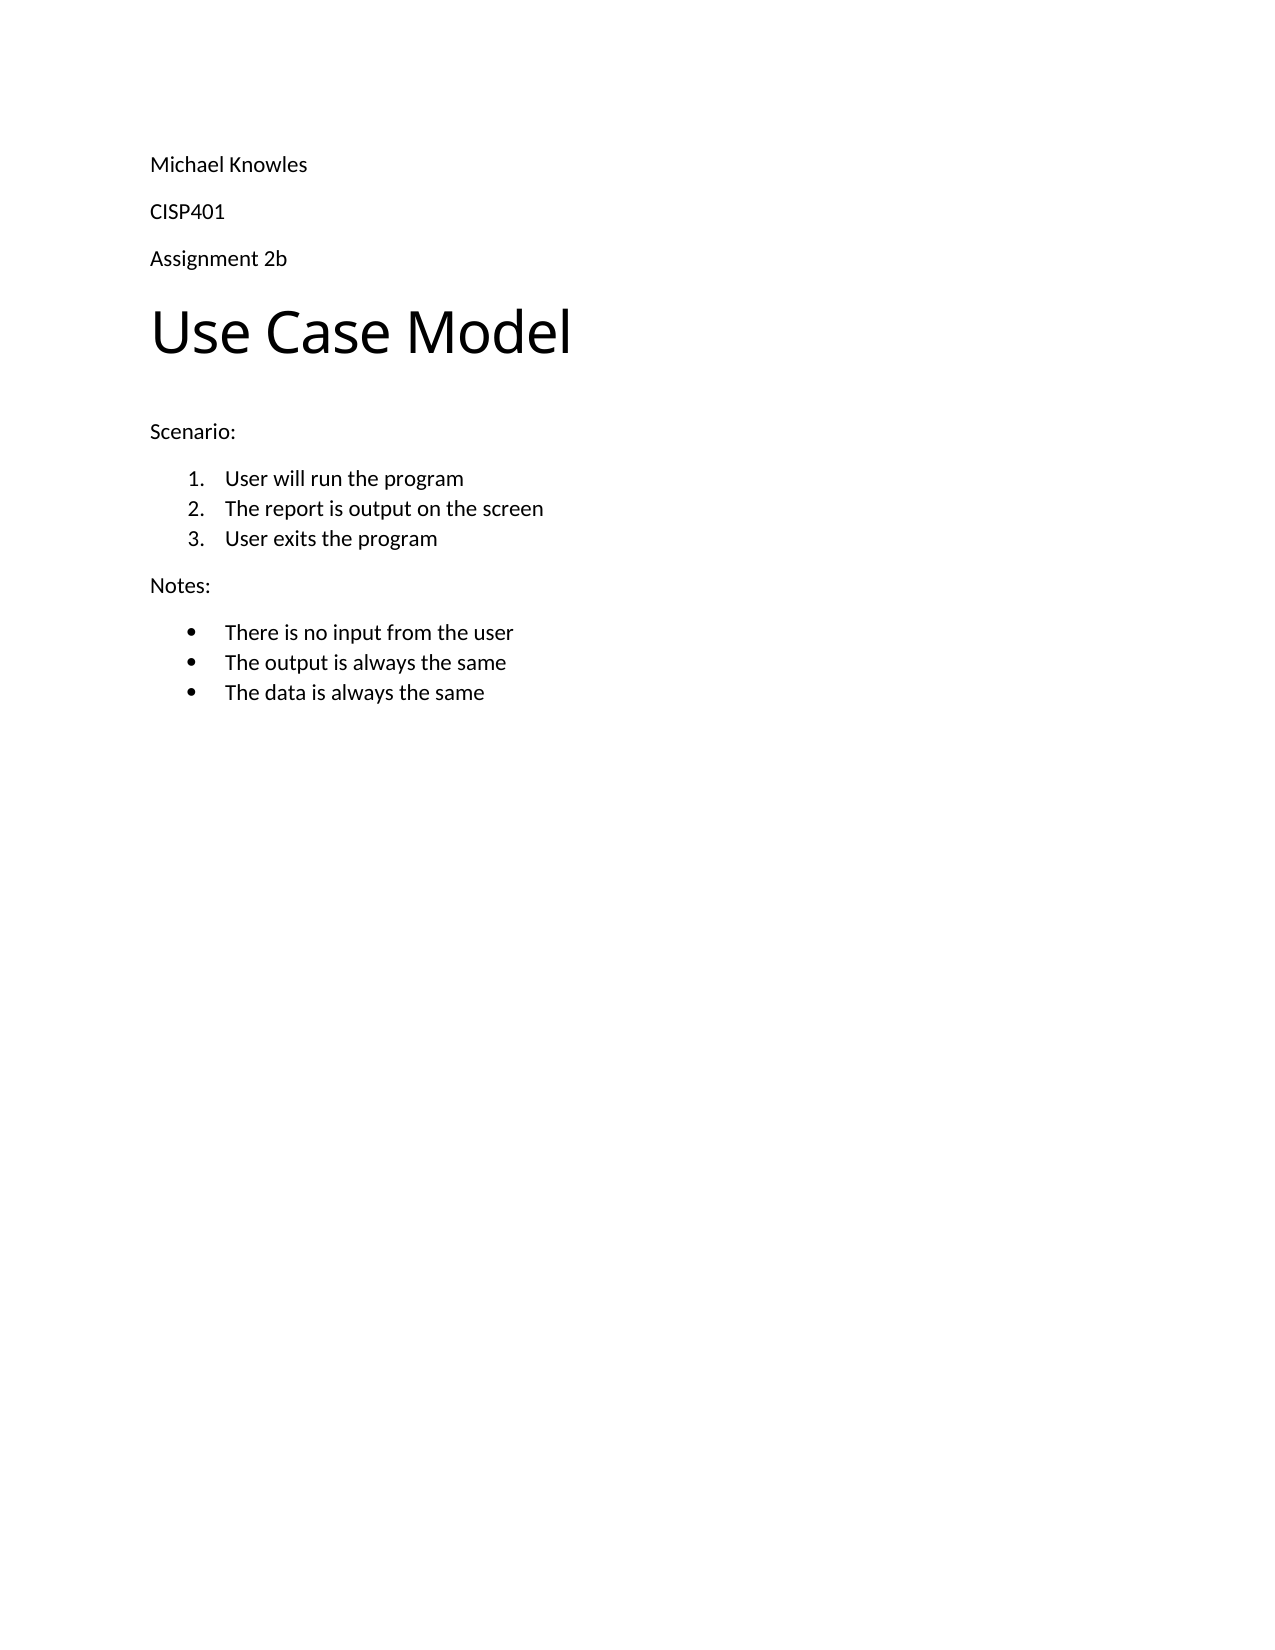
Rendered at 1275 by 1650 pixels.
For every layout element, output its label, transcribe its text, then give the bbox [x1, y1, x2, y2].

text Scenario: [150, 417, 1125, 445]
list The report is output on the screen [187, 494, 1125, 522]
list User will run the program [187, 464, 1125, 492]
text Michael Knowles [150, 150, 1125, 178]
text CISP401 [150, 197, 1125, 225]
list The data is always the same [187, 678, 1125, 706]
title Use Case Model [150, 291, 1125, 370]
text Notes: [150, 571, 1125, 599]
list User exits the program [187, 524, 1125, 552]
text Assignment 2b [150, 244, 1125, 272]
list There is no input from the user [187, 618, 1125, 646]
list The output is always the same [187, 648, 1125, 676]
